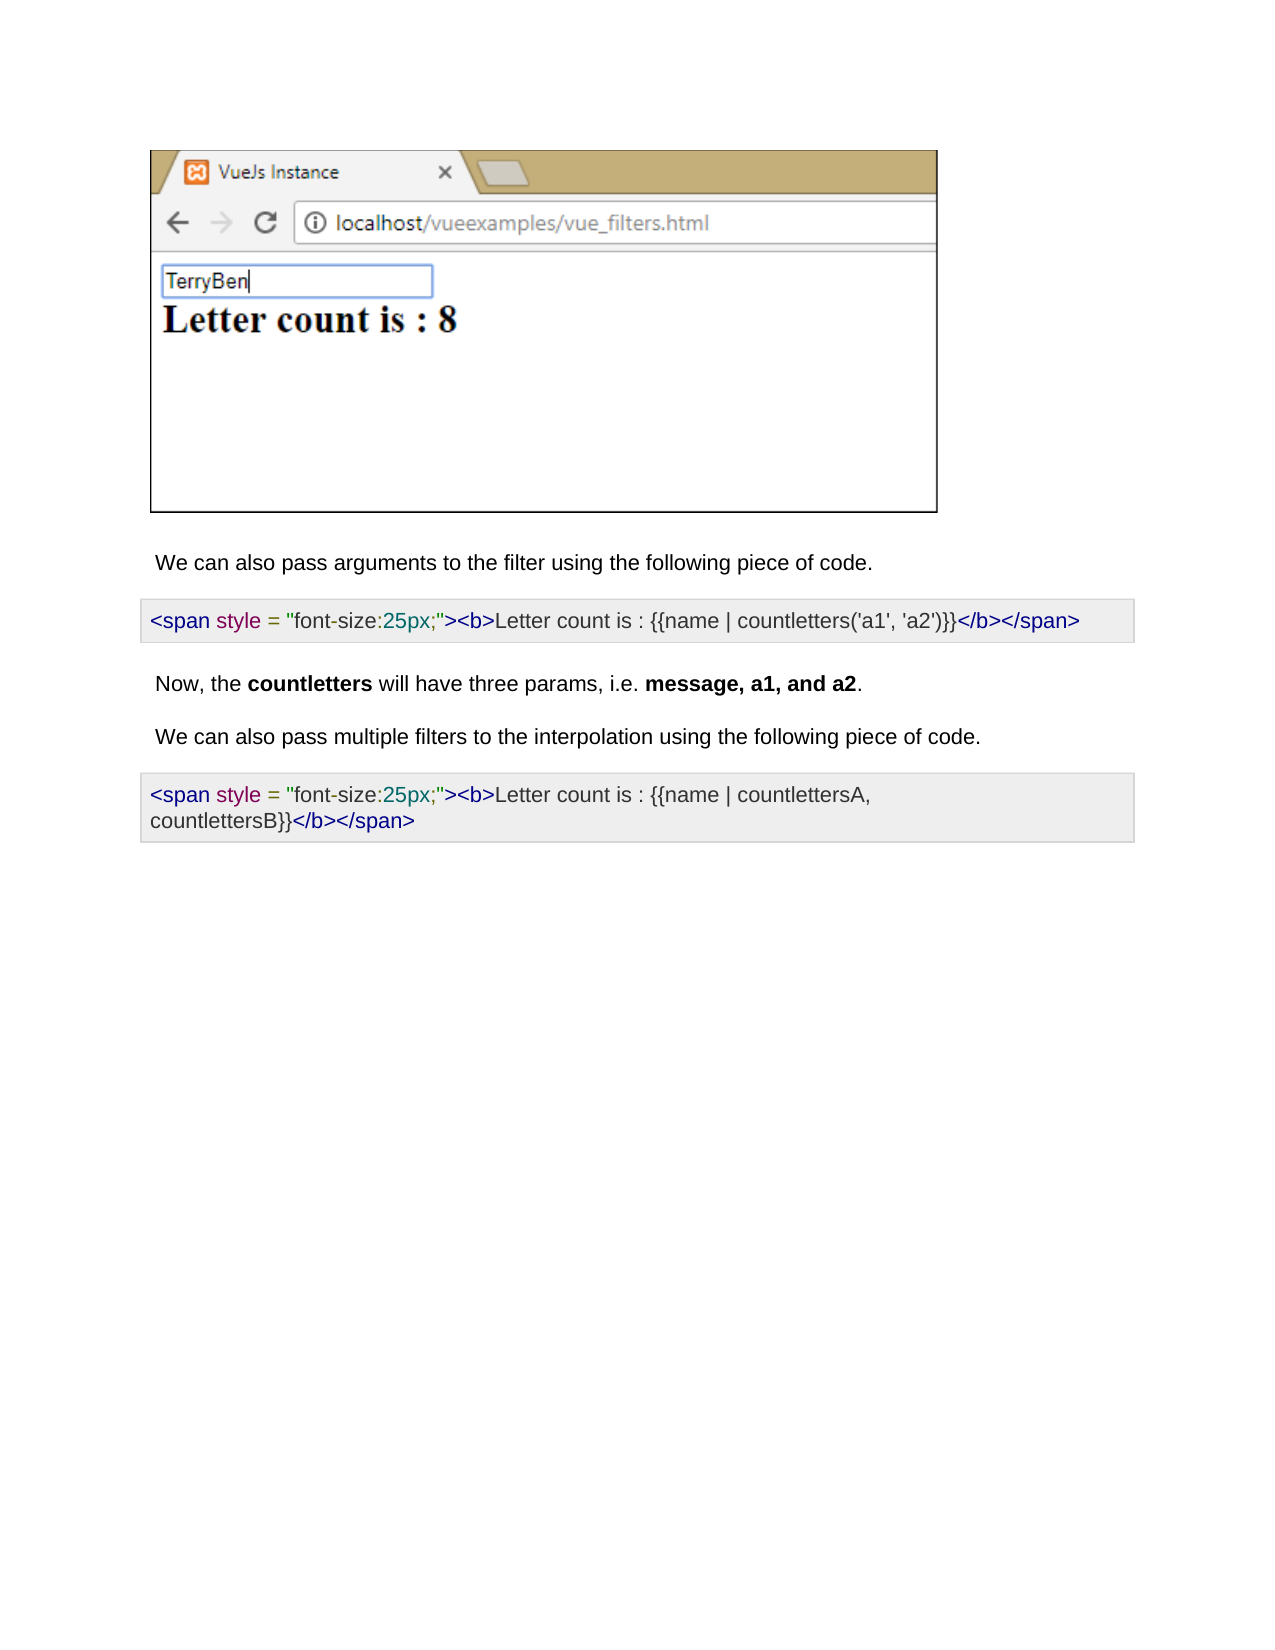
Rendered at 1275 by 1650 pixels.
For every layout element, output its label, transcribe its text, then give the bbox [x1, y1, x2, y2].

text Now, the countletters will have three params, i.e. message, a1, and a2. [155, 659, 1120, 697]
picture [150, 150, 938, 513]
text We can also pass arguments to the filter using the following piece of code. [155, 537, 1120, 575]
text <span style = "font-size:25px;"><b>Letter count is : {{name | countletters('a1', 'a2')}}</b></span> [142, 600, 1133, 642]
text <span style = "font-size:25px;"><b>Letter count is : {{name | countlettersA, countlettersB}}</b></span> [142, 774, 1133, 841]
text We can also pass multiple filters to the interpolation using the following piece of code. [155, 712, 1120, 749]
